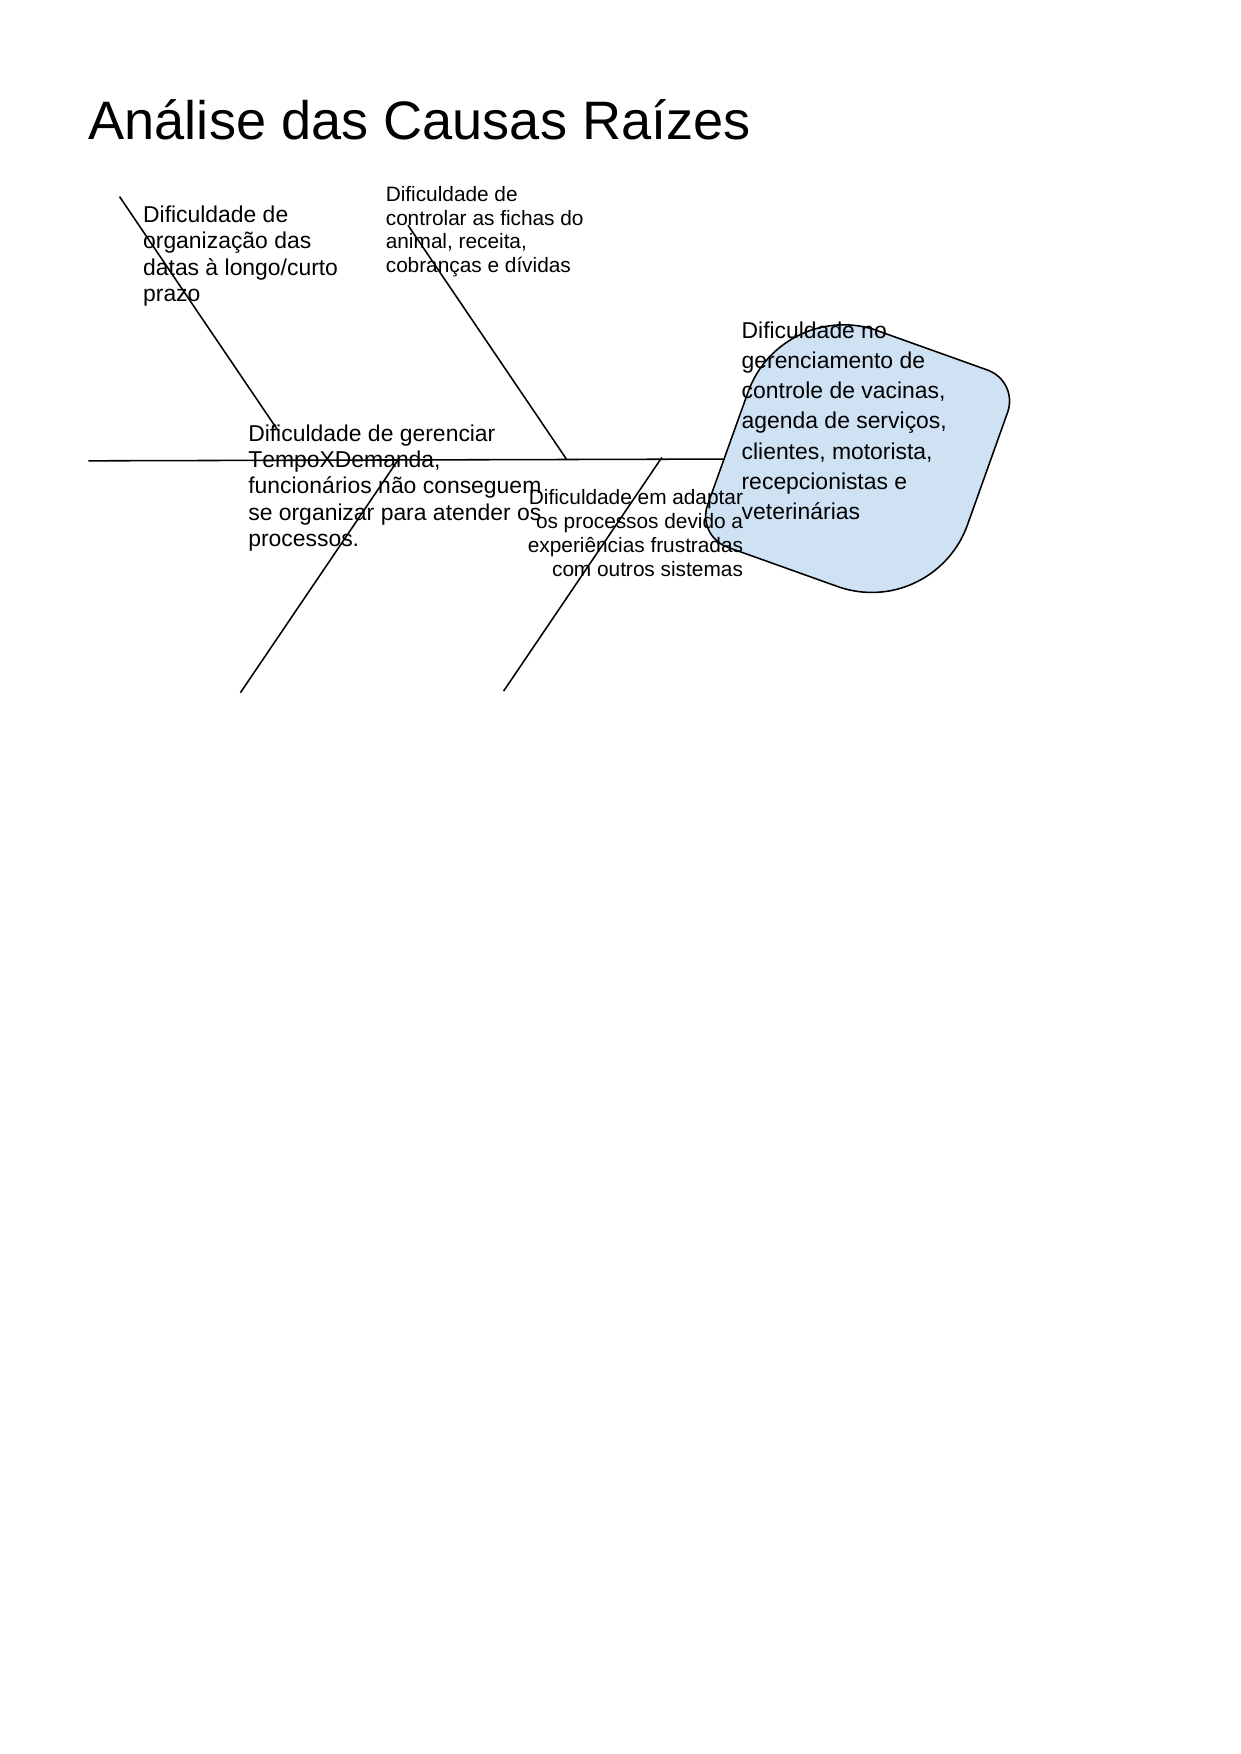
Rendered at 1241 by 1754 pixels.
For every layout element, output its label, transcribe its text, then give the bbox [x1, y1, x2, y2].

title Análise das Causas Raízes [88, 88, 1090, 151]
